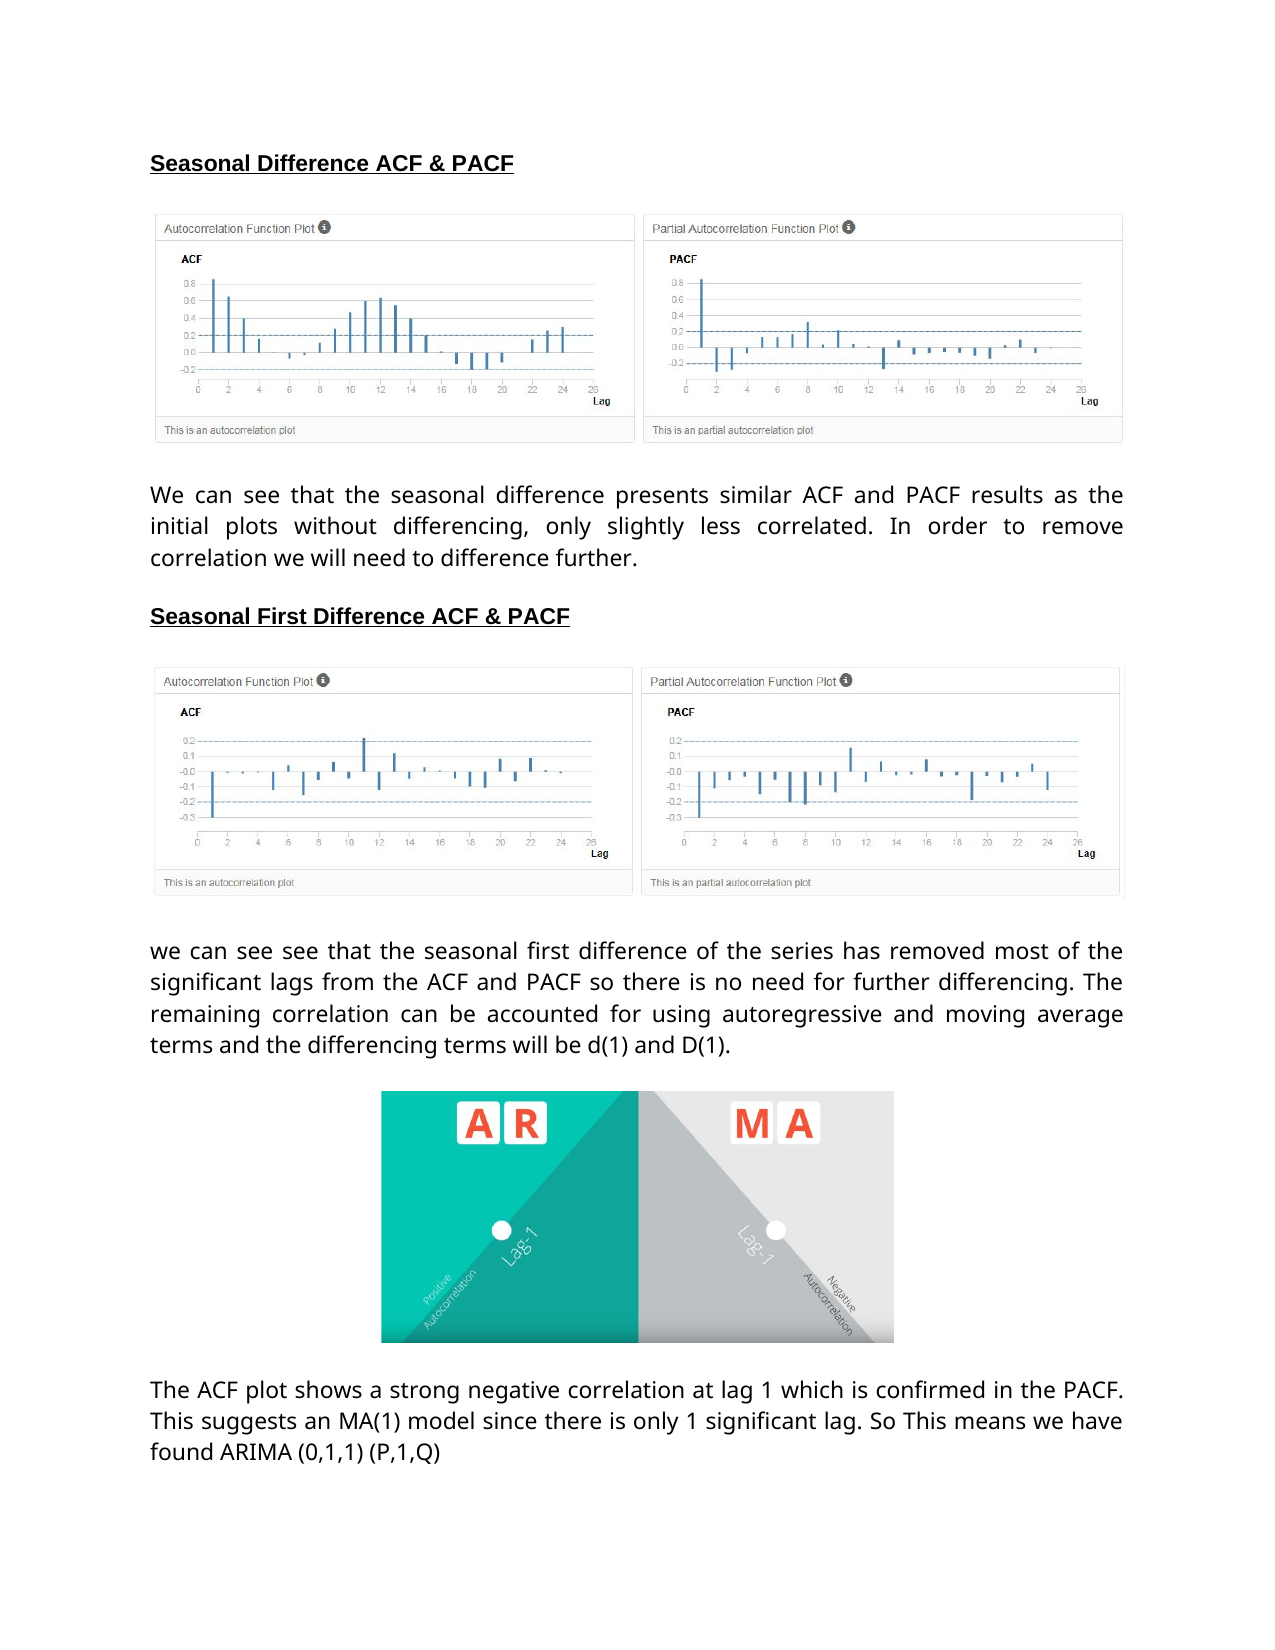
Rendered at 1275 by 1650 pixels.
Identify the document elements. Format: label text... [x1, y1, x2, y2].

picture [150, 210, 1125, 445]
text we can see see that the seasonal first difference of the series has removed most of the significant lags from the ACF and PACF so there is no need for further differencing. The remaining correlation can be accounted for using autoregressive and moving average terms and the differencing terms will be d(1) and D(1). [150, 935, 1125, 1060]
text Seasonal First Difference ACF & PACF [150, 603, 1125, 629]
text Seasonal Difference ACF & PACF [150, 150, 1125, 176]
picture [381, 1091, 894, 1343]
picture [150, 663, 1125, 900]
text We can see that the seasonal difference presents similar ACF and PACF results as the initial plots without differencing, only slightly less correlated. In order to remove correlation we will need to difference further. [150, 479, 1125, 573]
text The ACF plot shows a strong negative correlation at lag 1 which is confirmed in the PACF. This suggests an MA(1) model since there is only 1 significant lag. So This means we have found ARIMA (0,1,1) (P,1,Q) [150, 1374, 1125, 1467]
